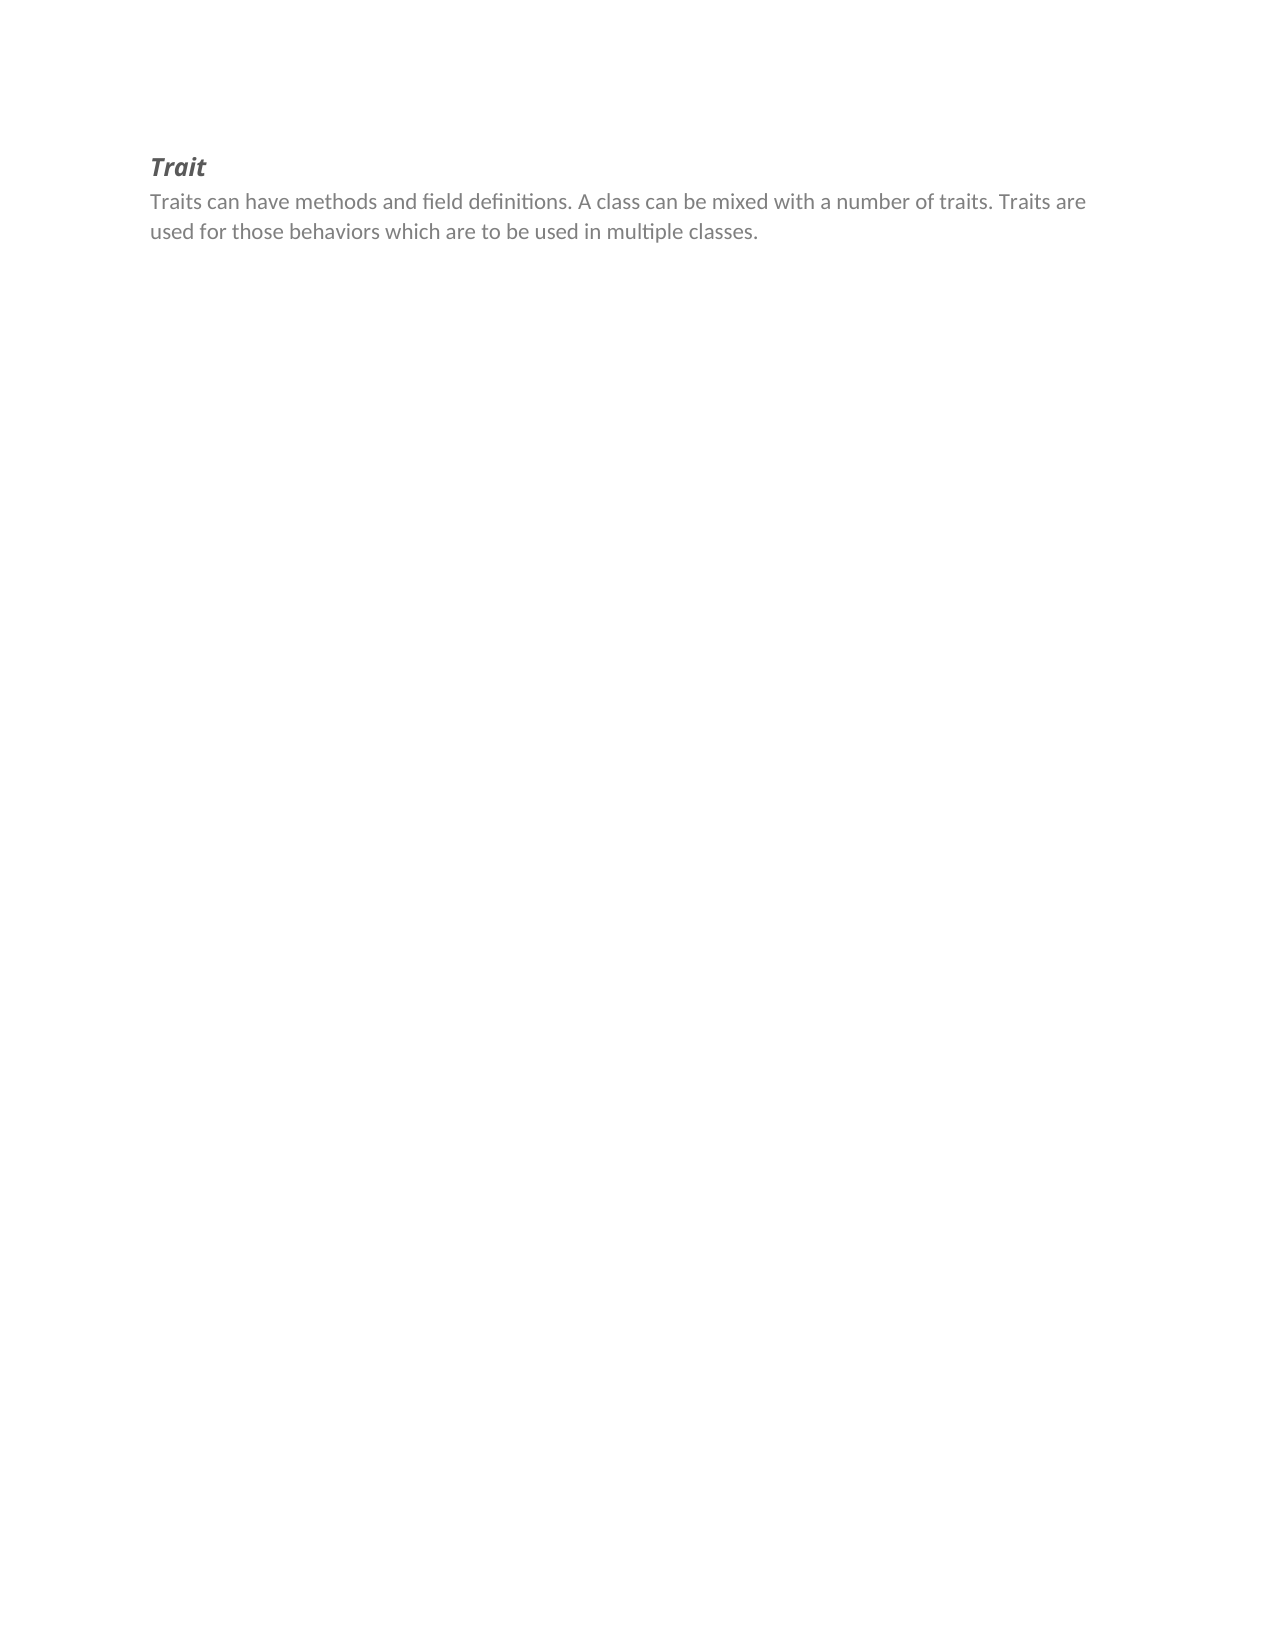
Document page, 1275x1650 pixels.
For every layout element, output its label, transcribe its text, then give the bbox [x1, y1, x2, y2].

subtitle Trait [150, 150, 1125, 184]
text Traits can have methods and field definitions. A class can be mixed with a number of traits. Traits are used for those behaviors which are to be used in multiple classes. [150, 187, 1125, 245]
